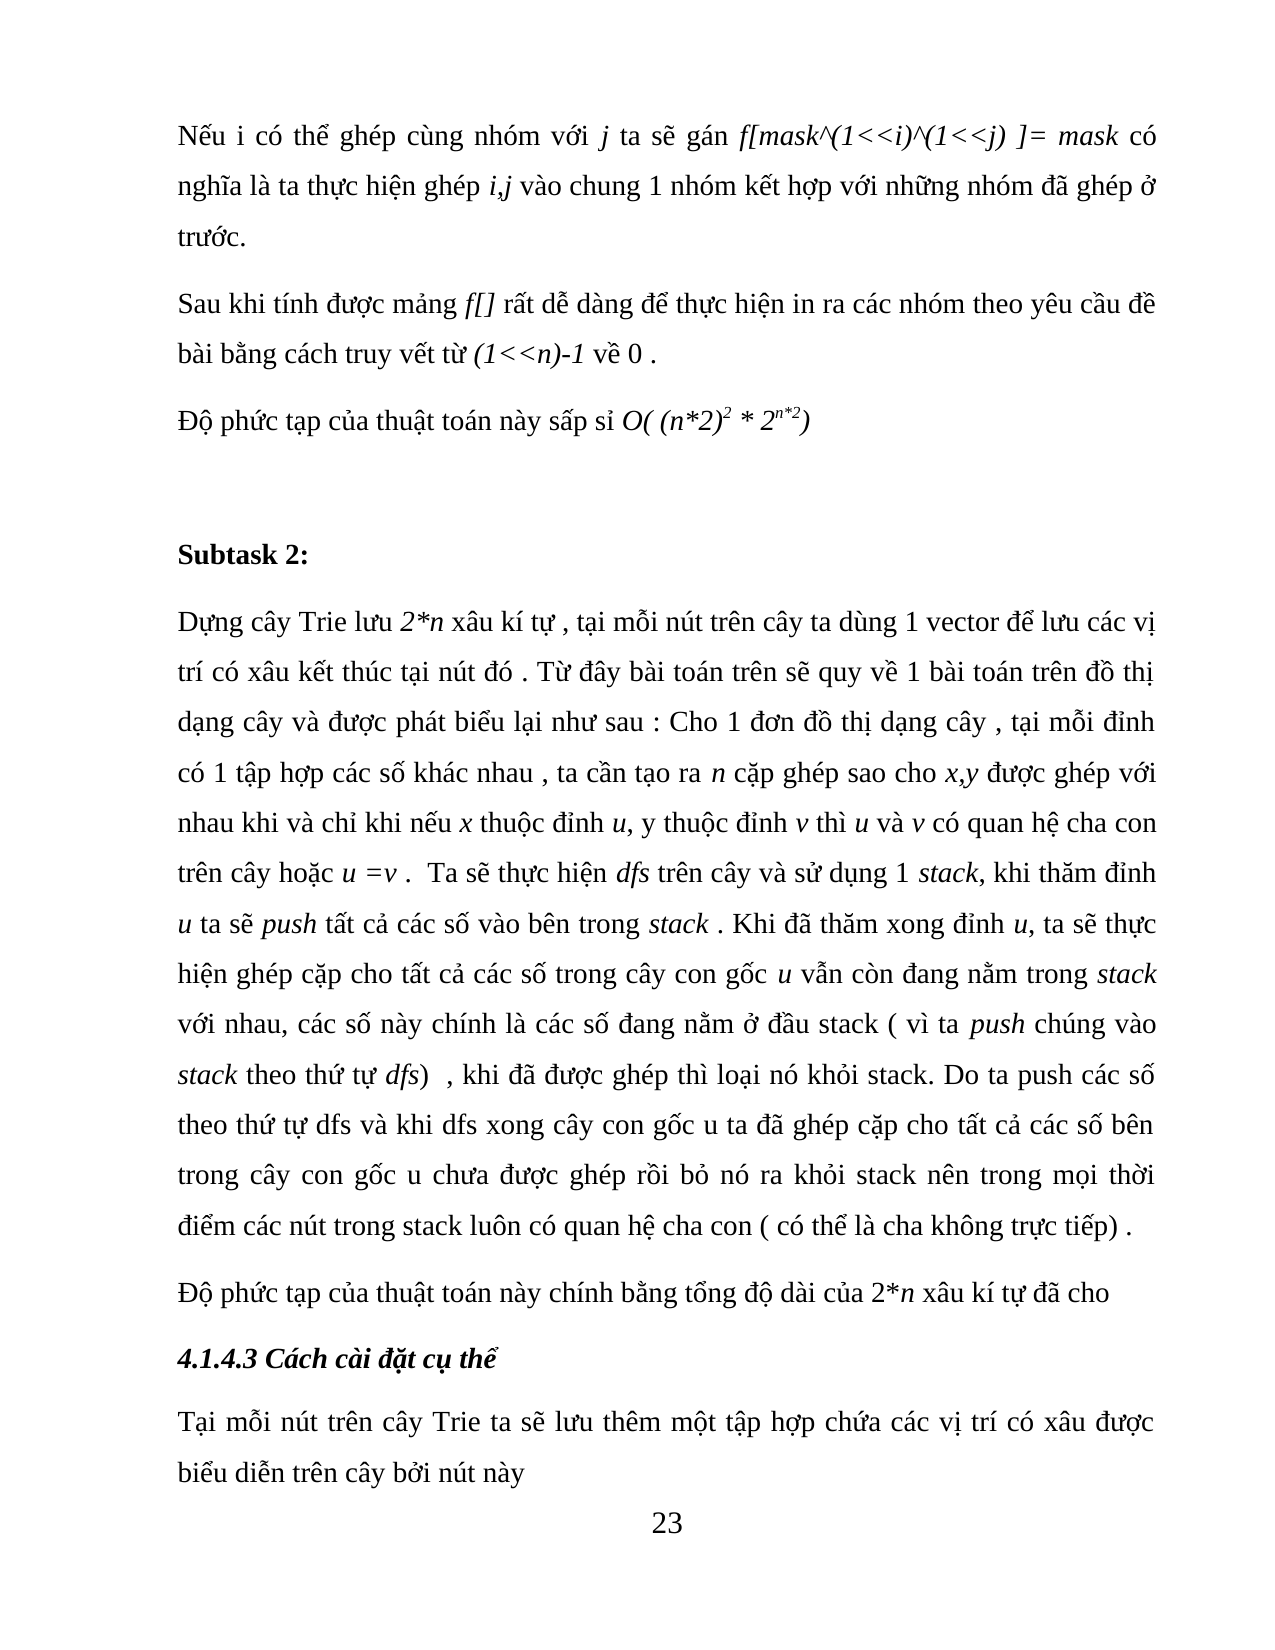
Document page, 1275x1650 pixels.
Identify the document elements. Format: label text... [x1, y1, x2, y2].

text Tại mỗi nút trên cây Trie ta sẽ lưu thêm một tập hợp chứa các vị trí có xâu được biểu diễn trên cây bởi nút này [177, 1404, 1157, 1488]
subtitle 4.1.4.3 Cách cài đặt cụ thể [177, 1342, 1157, 1375]
text Độ phức tạp của thuật toán này sấp sỉ O( (n*2)2 * 2n*2) [177, 403, 1157, 437]
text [177, 118, 1157, 252]
text Dựng cây Trie lưu 2*n xâu kí tự , tại mỗi nút trên cây ta dùng 1 vector để lưu các vị trí có xâu kết thúc tại nút đó . Từ đây bài toán trên sẽ quy về 1 bài toán trên đồ thị dạng cây và được phát biểu lại như sau : Cho 1 đơn đồ thị dạng cây , tại mỗi đỉnh có 1 tập hợp các số khác nhau , ta cần tạo ra n cặp ghép sao cho x,y được ghép với nhau khi và chỉ khi nếu x thuộc đỉnh u, y thuộc đỉnh v thì u và v có quan hệ cha con trên cây hoặc u =v . Ta sẽ thực hiện dfs trên cây và sử dụng 1 stack, khi thăm đỉnh u ta sẽ push tất cả các số vào bên trong stack . Khi đã thăm xong đỉnh u, ta sẽ thực hiện ghép cặp cho tất cả các số trong cây con gốc u vẫn còn đang nằm trong stack với nhau, các số này chính là các số đang nằm ở đầu stack ( vì ta push chúng vào stack theo thứ tự dfs) , khi đã được ghép thì loại nó khỏi stack. Do ta push các số theo thứ tự dfs và khi dfs xong cây con gốc u ta đã ghép cặp cho tất cả các số bên trong cây con gốc u chưa được ghép rồi bỏ nó ra khỏi stack nên trong mọi thời điểm các nút trong stack luôn có quan hệ cha con ( có thể là cha không trực tiếp) . [177, 604, 1157, 1241]
text Subtask 2: [177, 537, 1157, 571]
text Sau khi tính được mảng f[] rất dễ dàng để thực hiện in ra các nhóm theo yêu cầu đề bài bằng cách truy vết từ (1<<n)-1 về 0 . [177, 286, 1157, 369]
text Độ phức tạp của thuật toán này chính bằng tổng độ dài của 2*n xâu kí tự đã cho [177, 1275, 1157, 1308]
